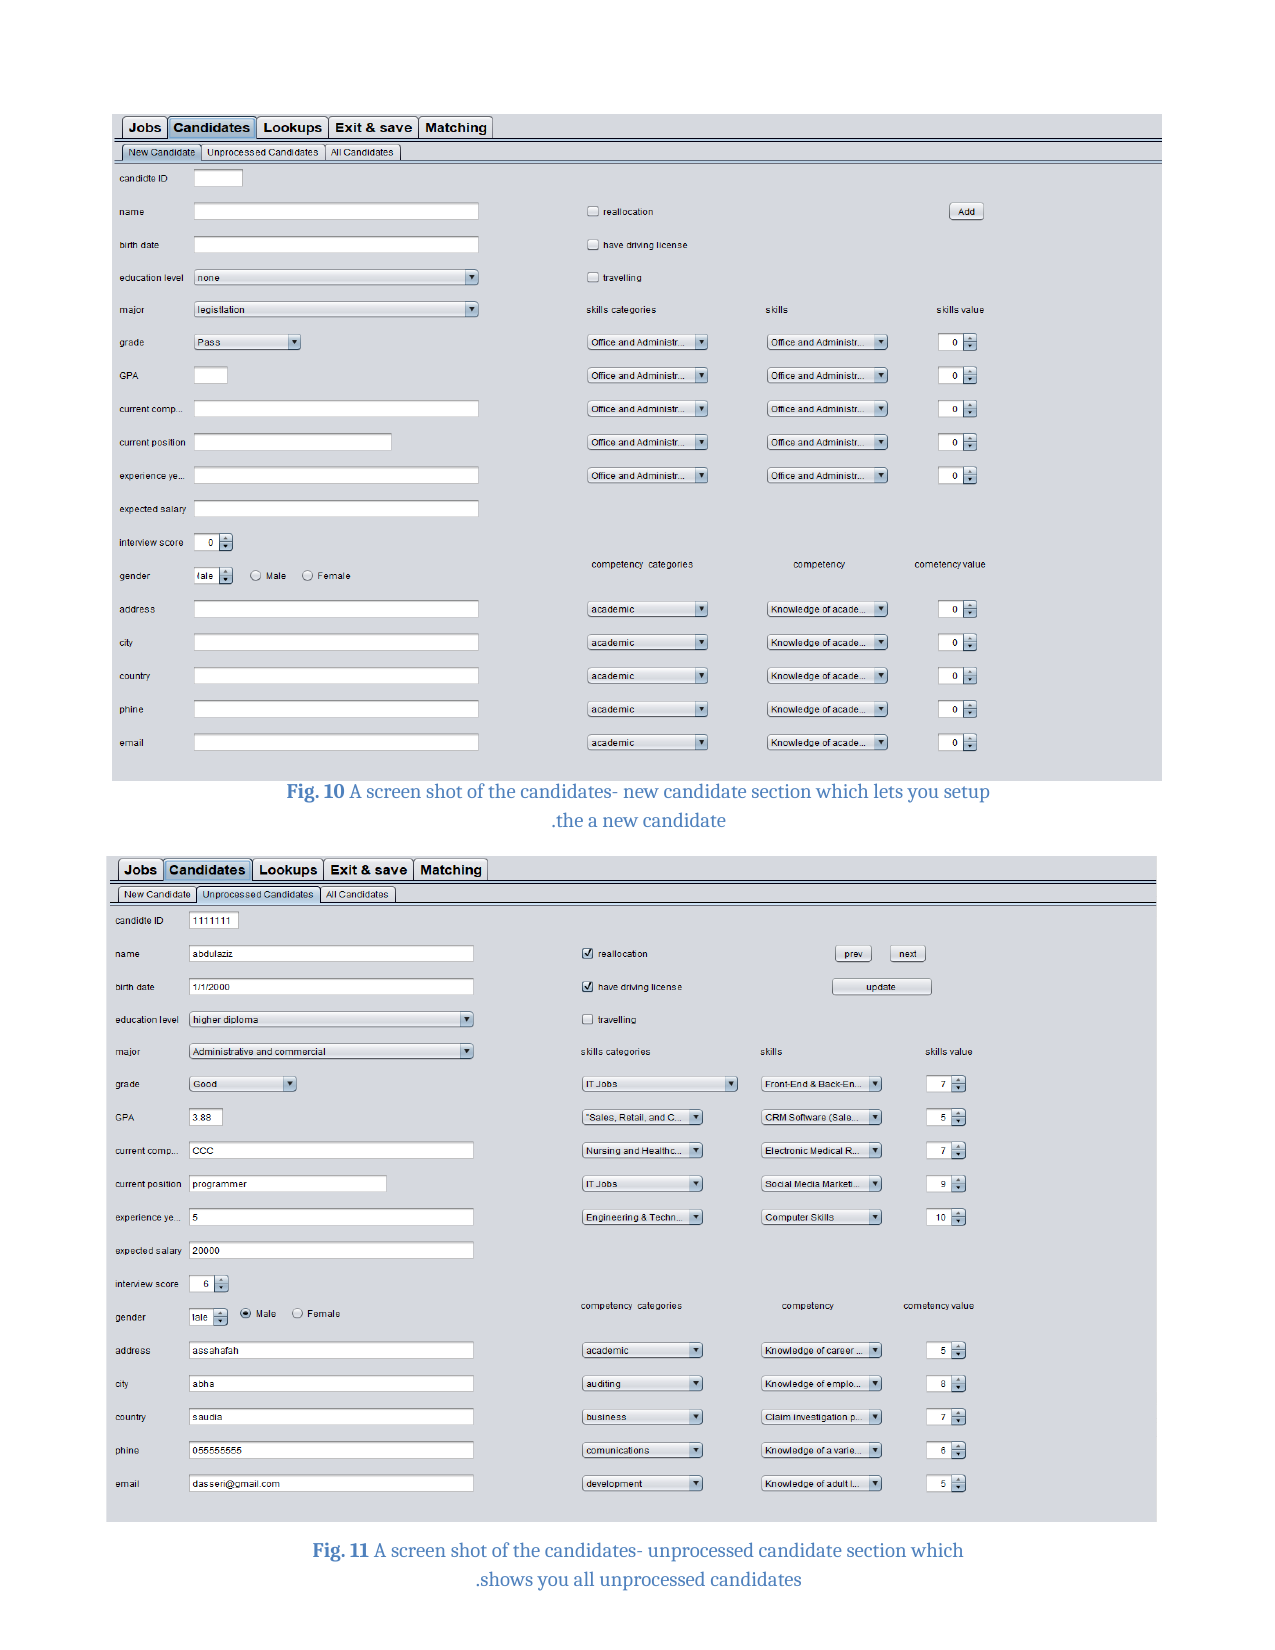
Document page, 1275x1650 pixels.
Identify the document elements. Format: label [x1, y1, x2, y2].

picture [112, 113, 1162, 781]
picture [106, 856, 1157, 1522]
